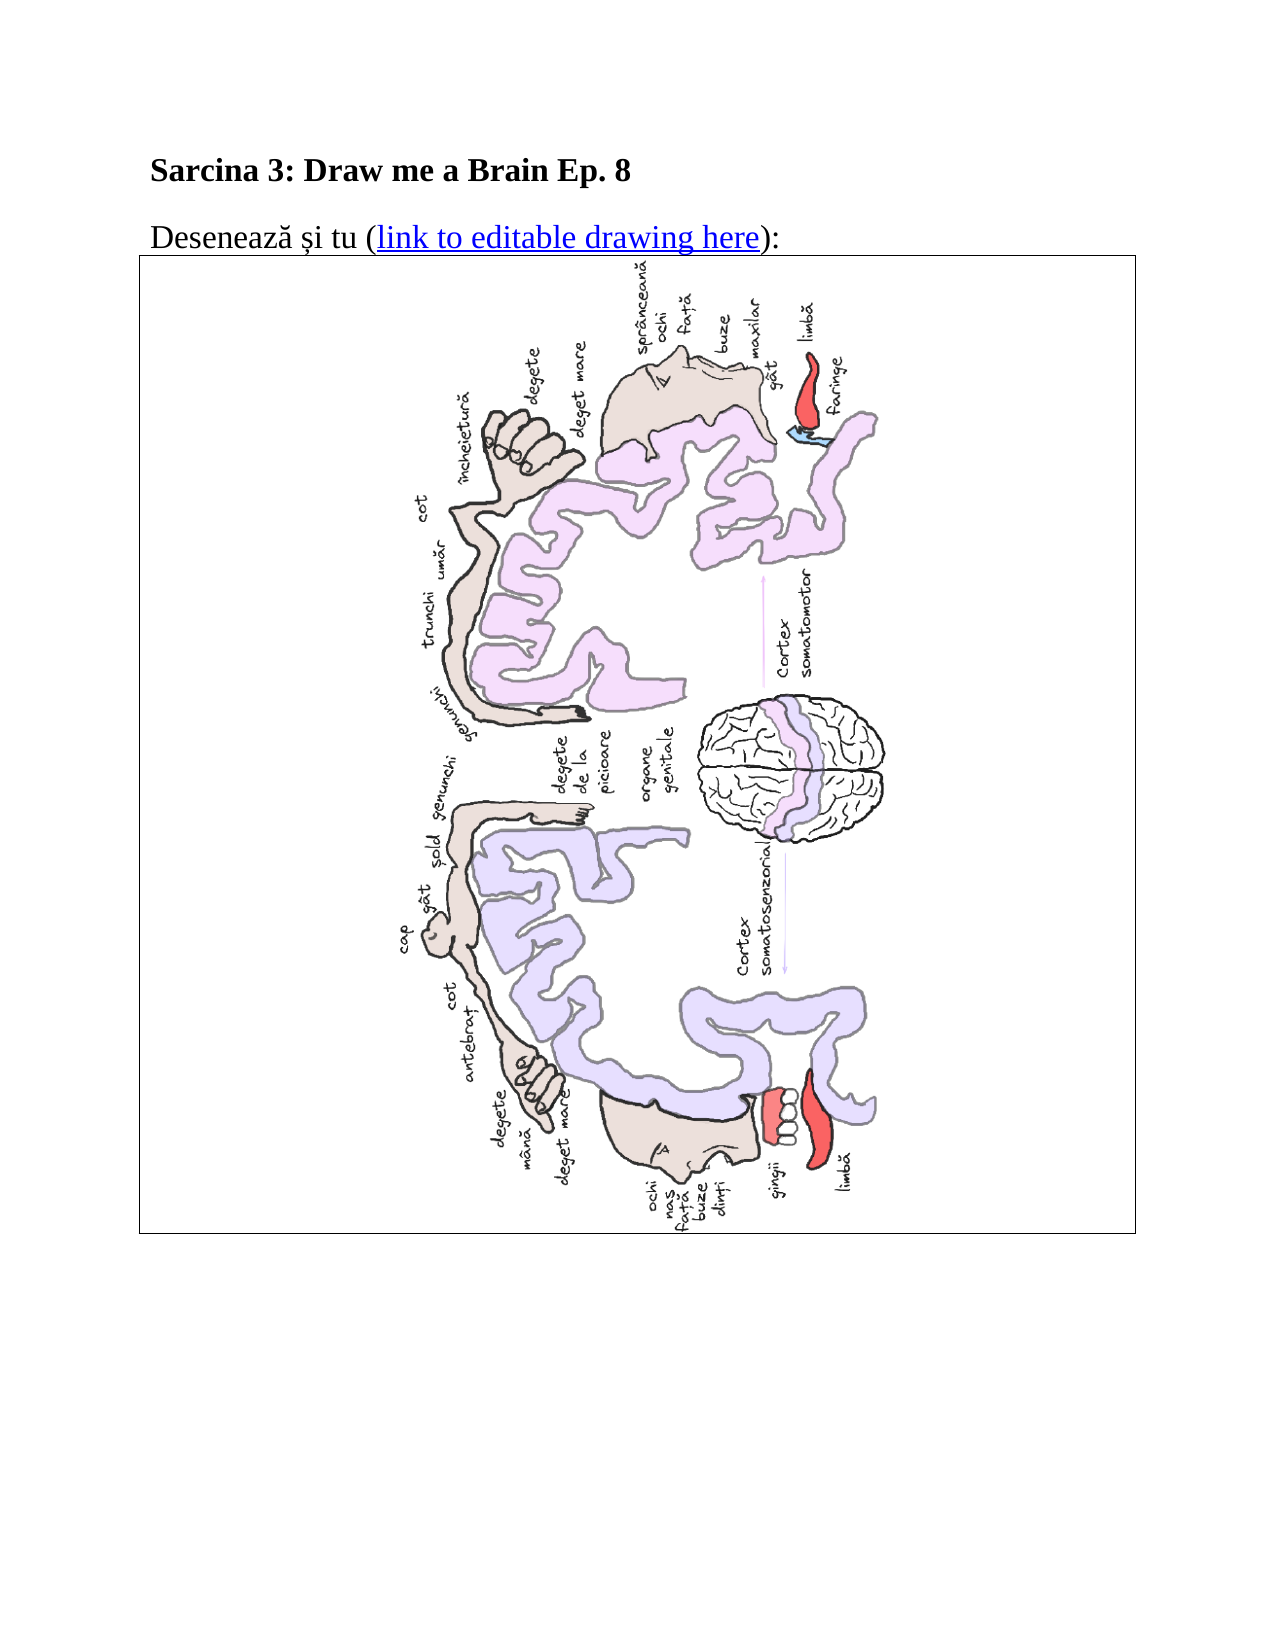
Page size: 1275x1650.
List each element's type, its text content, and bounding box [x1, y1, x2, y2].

text Desenează și tu (link to editable drawing here): [150, 217, 1125, 255]
table_header [140, 256, 1135, 1232]
picture [390, 259, 886, 1233]
text Sarcina 3: Draw me a Brain Ep. 8 [150, 150, 1125, 188]
